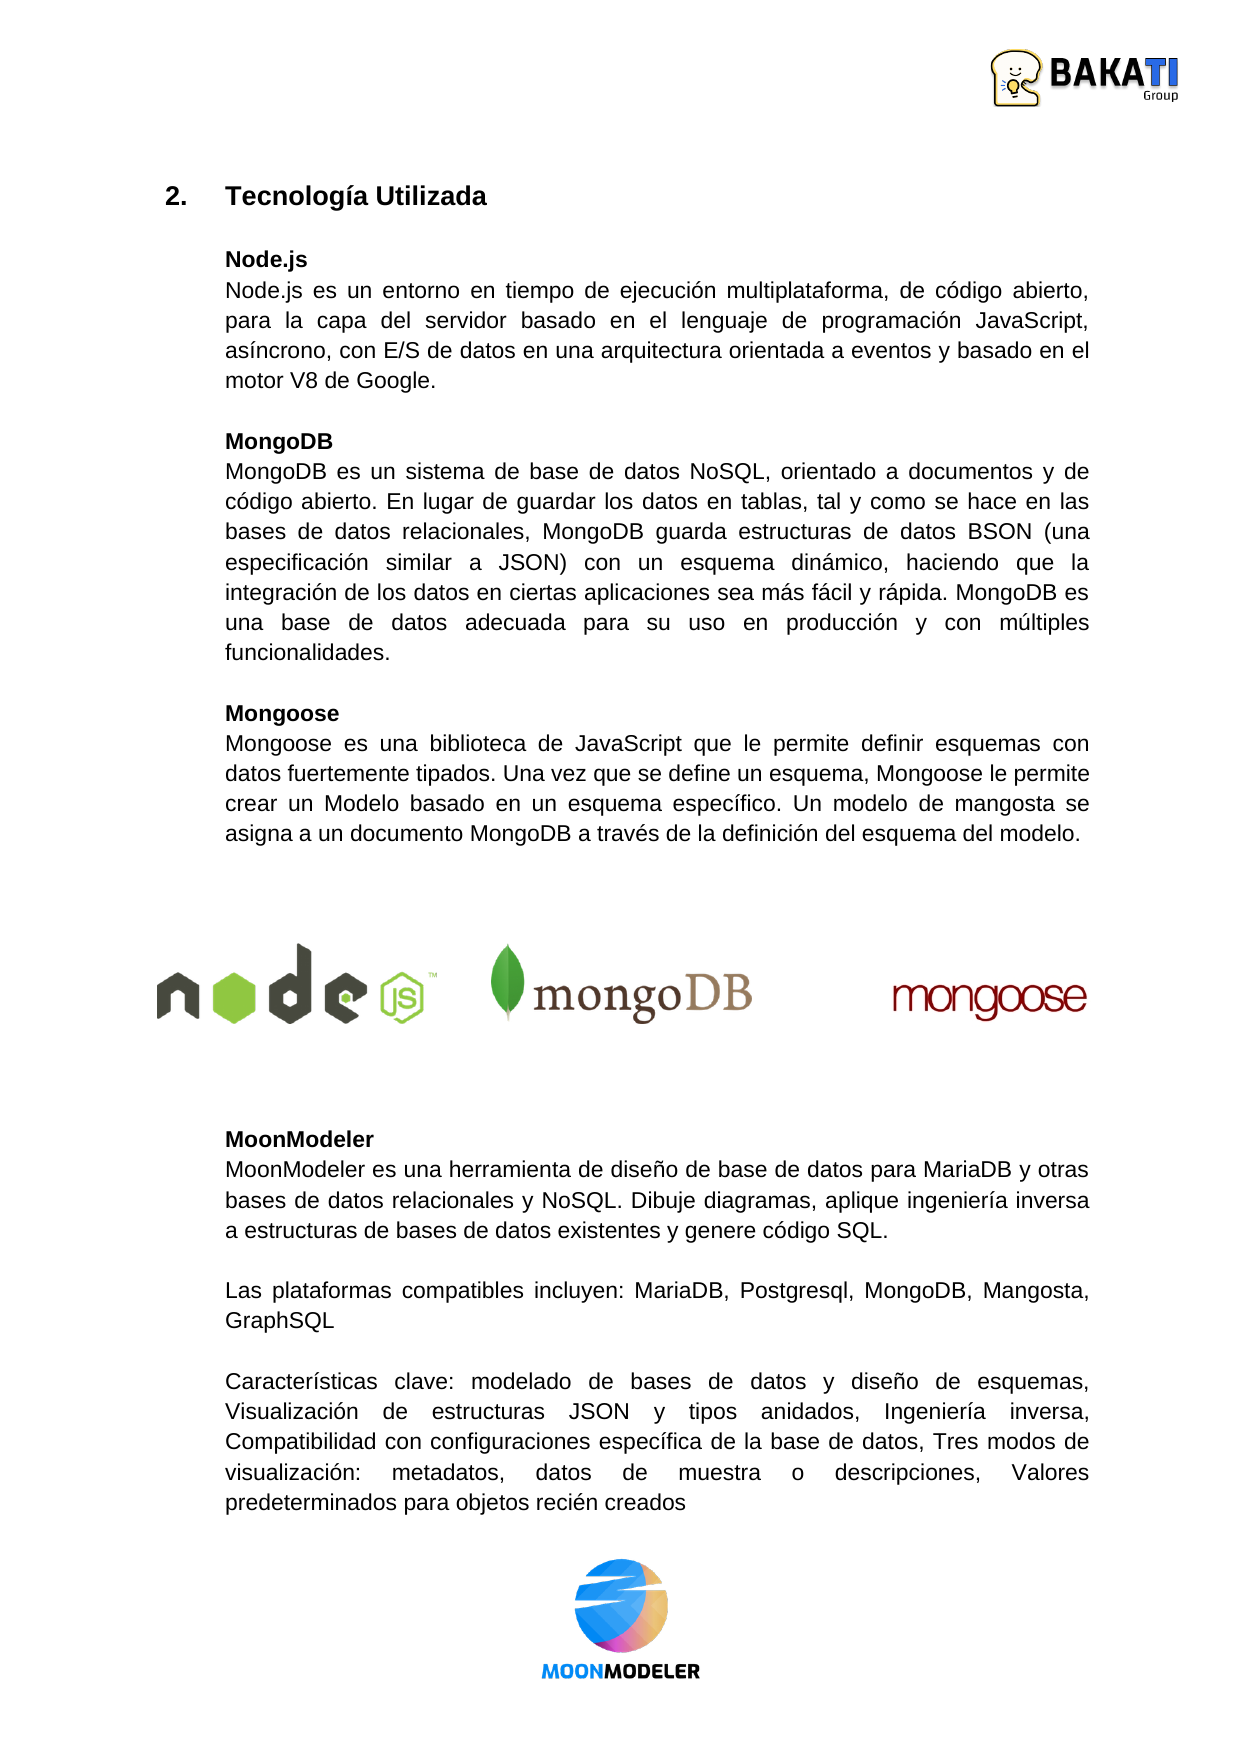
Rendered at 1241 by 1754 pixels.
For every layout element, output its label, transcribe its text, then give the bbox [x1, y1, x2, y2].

picture [535, 1533, 706, 1704]
list Tecnología Utilizada [187, 180, 1090, 211]
text MoonModeler es una herramienta de diseño de base de datos para MariaDB y otras bases de datos relacionales y NoSQL. Dibuje diagramas, aplique ingeniería inversa a estructuras de bases de datos existentes y genere código SQL. [225, 1156, 1090, 1243]
text Node.js [225, 246, 1090, 273]
text MoonModeler [225, 1126, 1090, 1153]
text MongoDB es un sistema de base de datos NoSQL, orientado a documentos y de código abierto. En lugar de guardar los datos en tablas, tal y como se hace en las bases de datos relacionales, MongoDB guarda estructuras de datos BSON (una especificación similar a JSON) con un esquema dinámico, haciendo que la integración de los datos en ciertas aplicaciones sea más fácil y rápida. MongoDB es una base de datos adecuada para su uso en producción y con múltiples funcionalidades. [225, 458, 1090, 665]
text Características clave: modelado de bases de datos y diseño de esquemas, Visualización de estructuras JSON y tipos anidados, Ingeniería inversa, Compatibilidad con configuraciones específica de la base de datos, Tres modos de visualización: metadatos, datos de muestra o descripciones, Valores predeterminados para objetos recién creados [225, 1368, 1090, 1515]
picture [821, 882, 1158, 1115]
text Mongoose es una biblioteca de JavaScript que le permite definir esquemas con datos fuertemente tipados. Una vez que se define un esquema, Mongoose le permite crear un Modelo basado en un esquema específico. Un modelo de mangosta se asigna a un documento MongoDB a través de la definición del esquema del modelo. [225, 730, 1090, 847]
text MongoDB [225, 428, 1090, 454]
picture [990, 48, 1179, 107]
text Mongoose [225, 699, 1090, 726]
picture [104, 866, 804, 1101]
text Las plataformas compatibles incluyen: MariaDB, Postgresql, MongoDB, Mangosta, GraphSQL [225, 1277, 1090, 1334]
text Node.js es un entorno en tiempo de ejecución multiplataforma, de código abierto, para la capa del servidor basado en el lenguaje de programación JavaScript, asíncrono, con E/S de datos en una arquitectura orientada a eventos y basado en el motor V8 de Google. [225, 277, 1090, 393]
